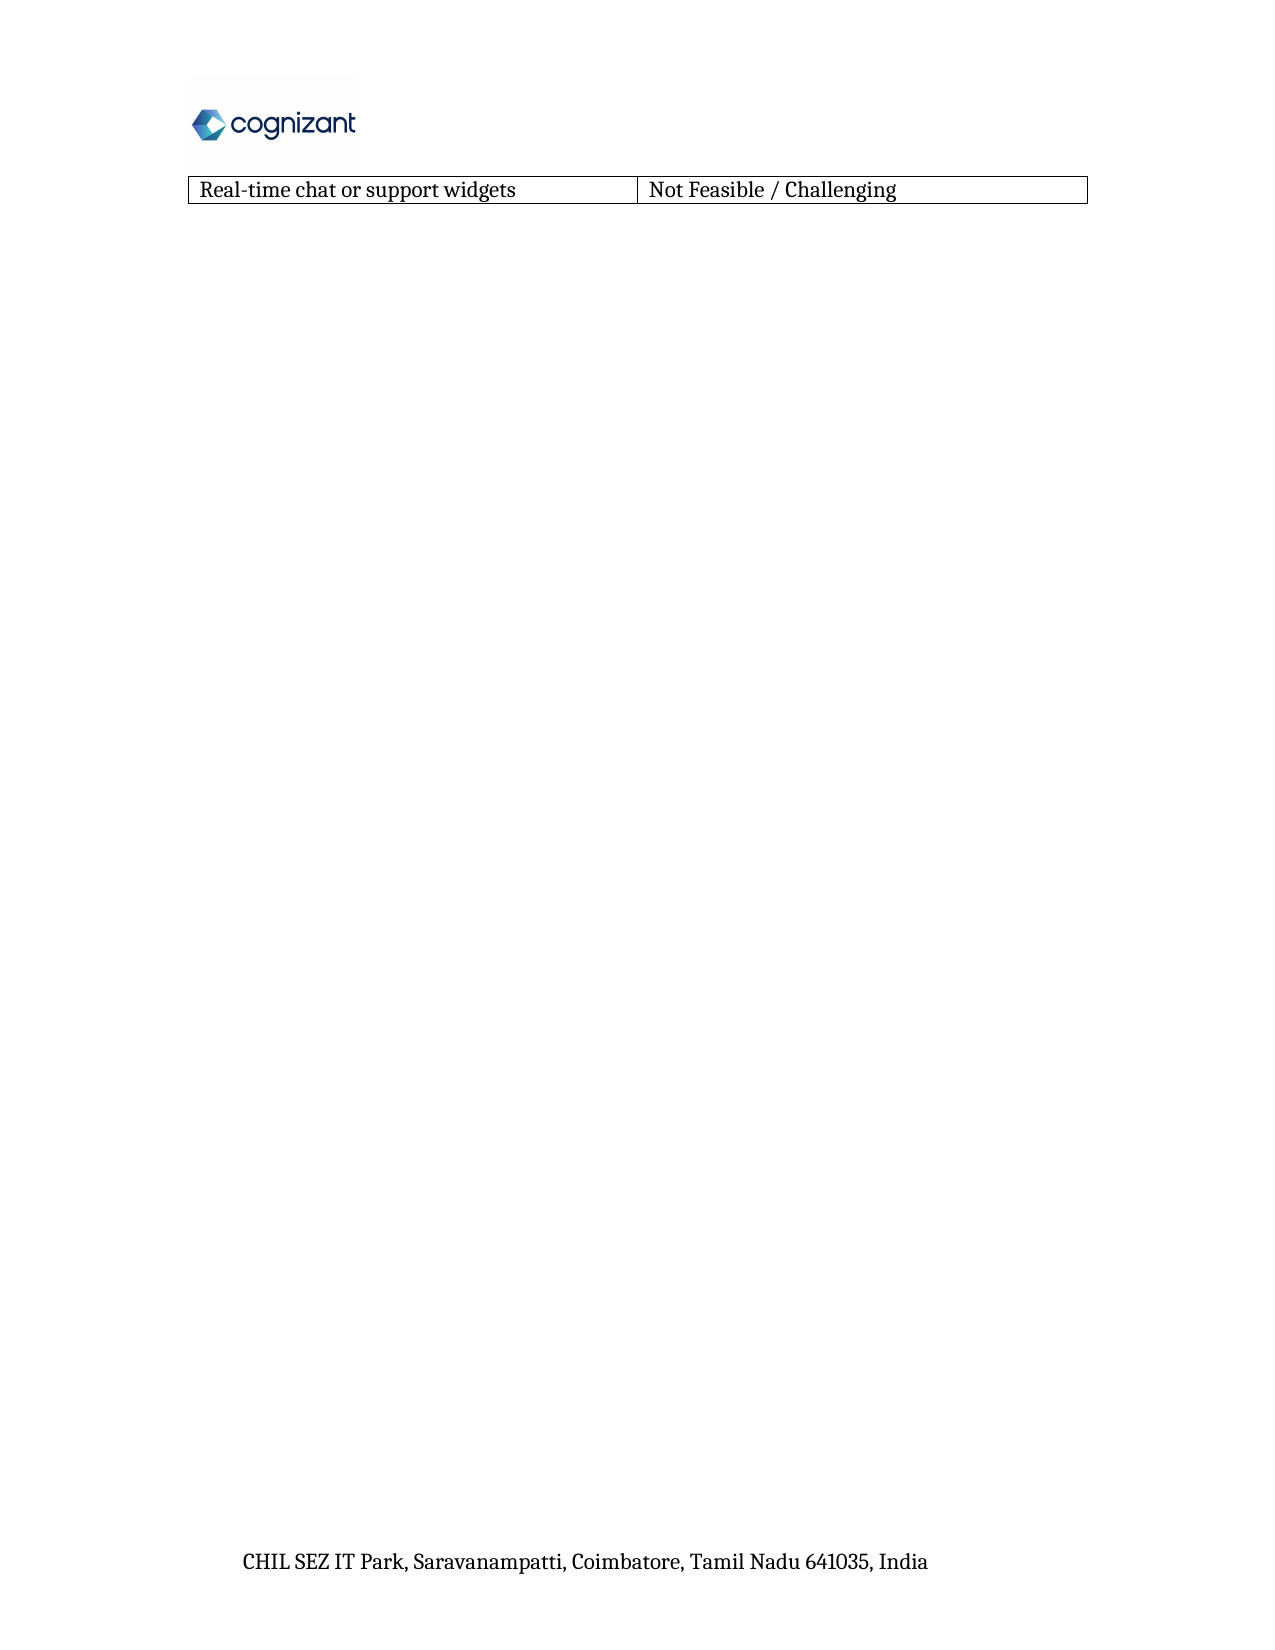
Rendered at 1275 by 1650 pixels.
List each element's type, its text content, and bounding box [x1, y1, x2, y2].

table_cell Real-time chat or support widgets [189, 177, 637, 203]
table_cell Not Feasible / Challenging [638, 177, 1087, 203]
picture [187, 75, 360, 176]
